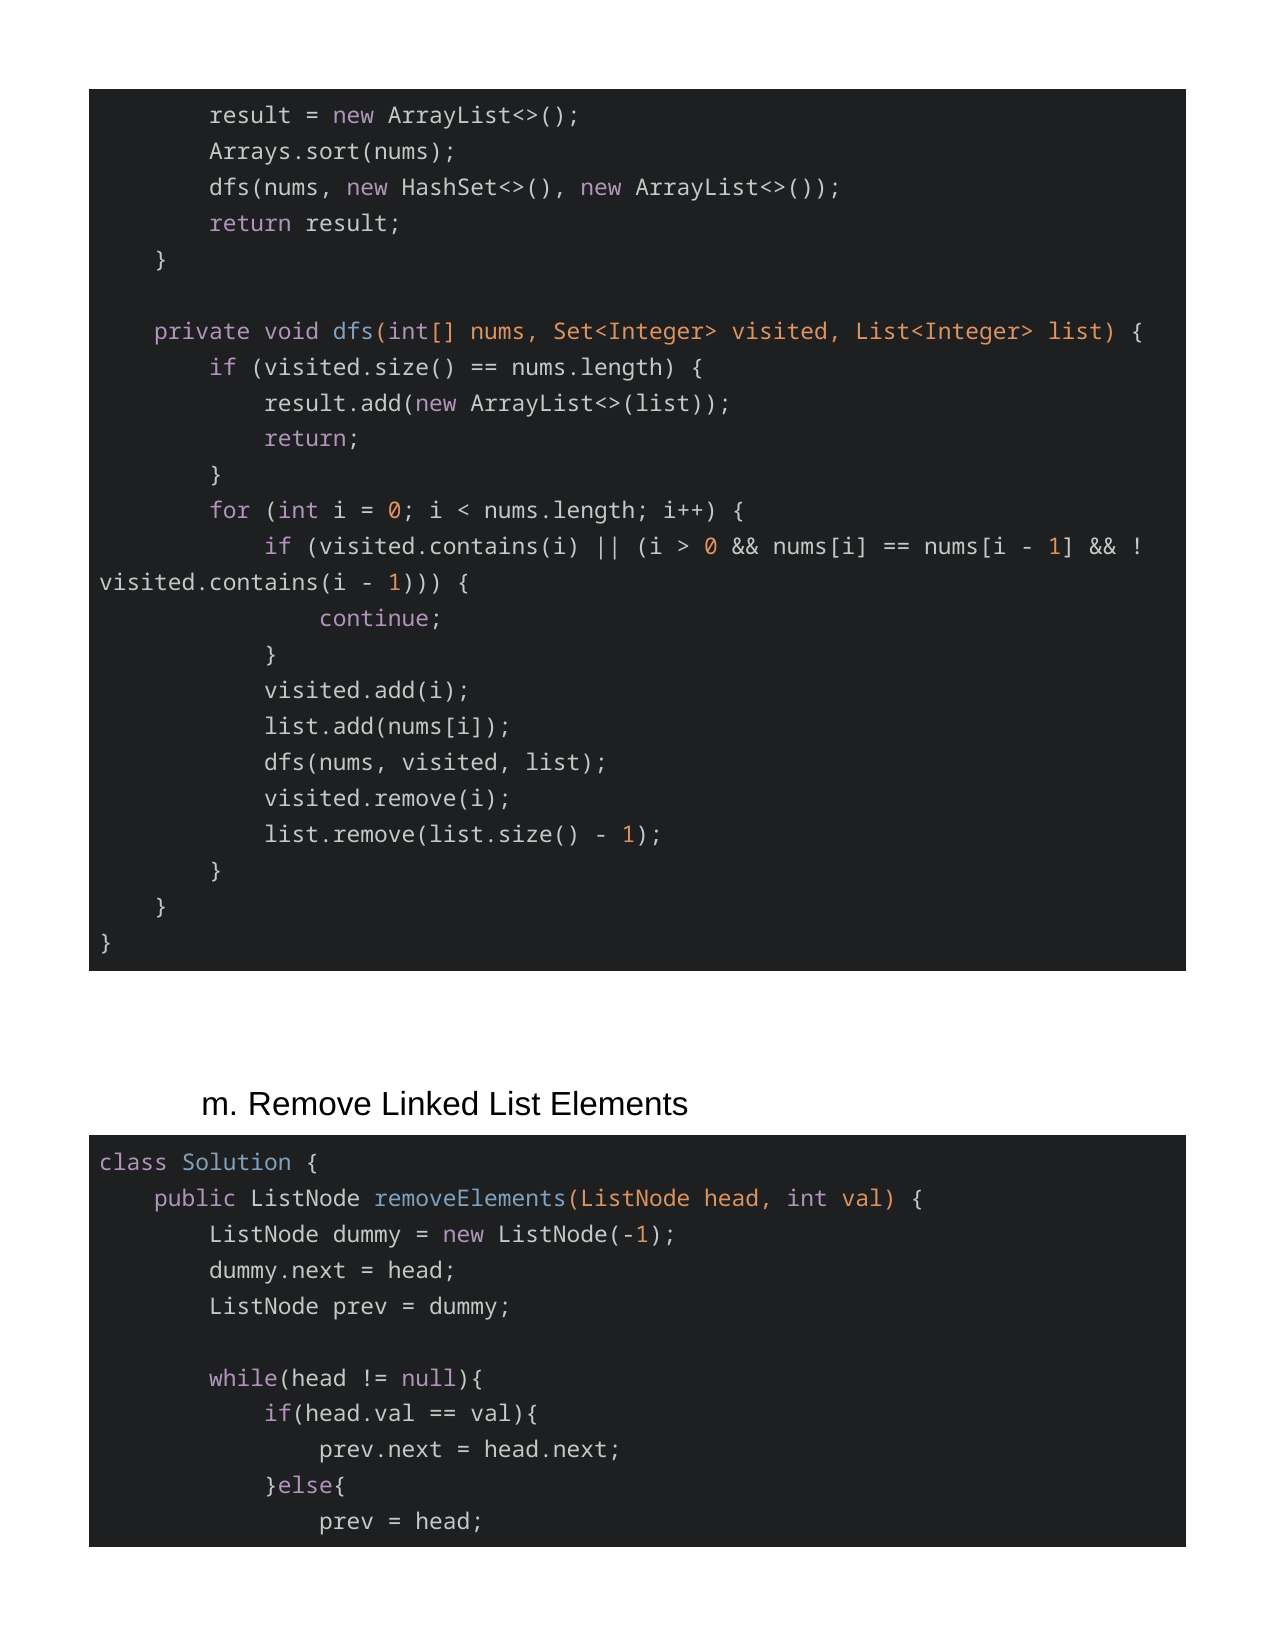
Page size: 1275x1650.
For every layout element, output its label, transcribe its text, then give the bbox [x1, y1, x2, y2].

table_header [89, 89, 1186, 971]
subtitle Remove Linked List Elements [201, 1084, 1186, 1123]
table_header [89, 1135, 1186, 1547]
